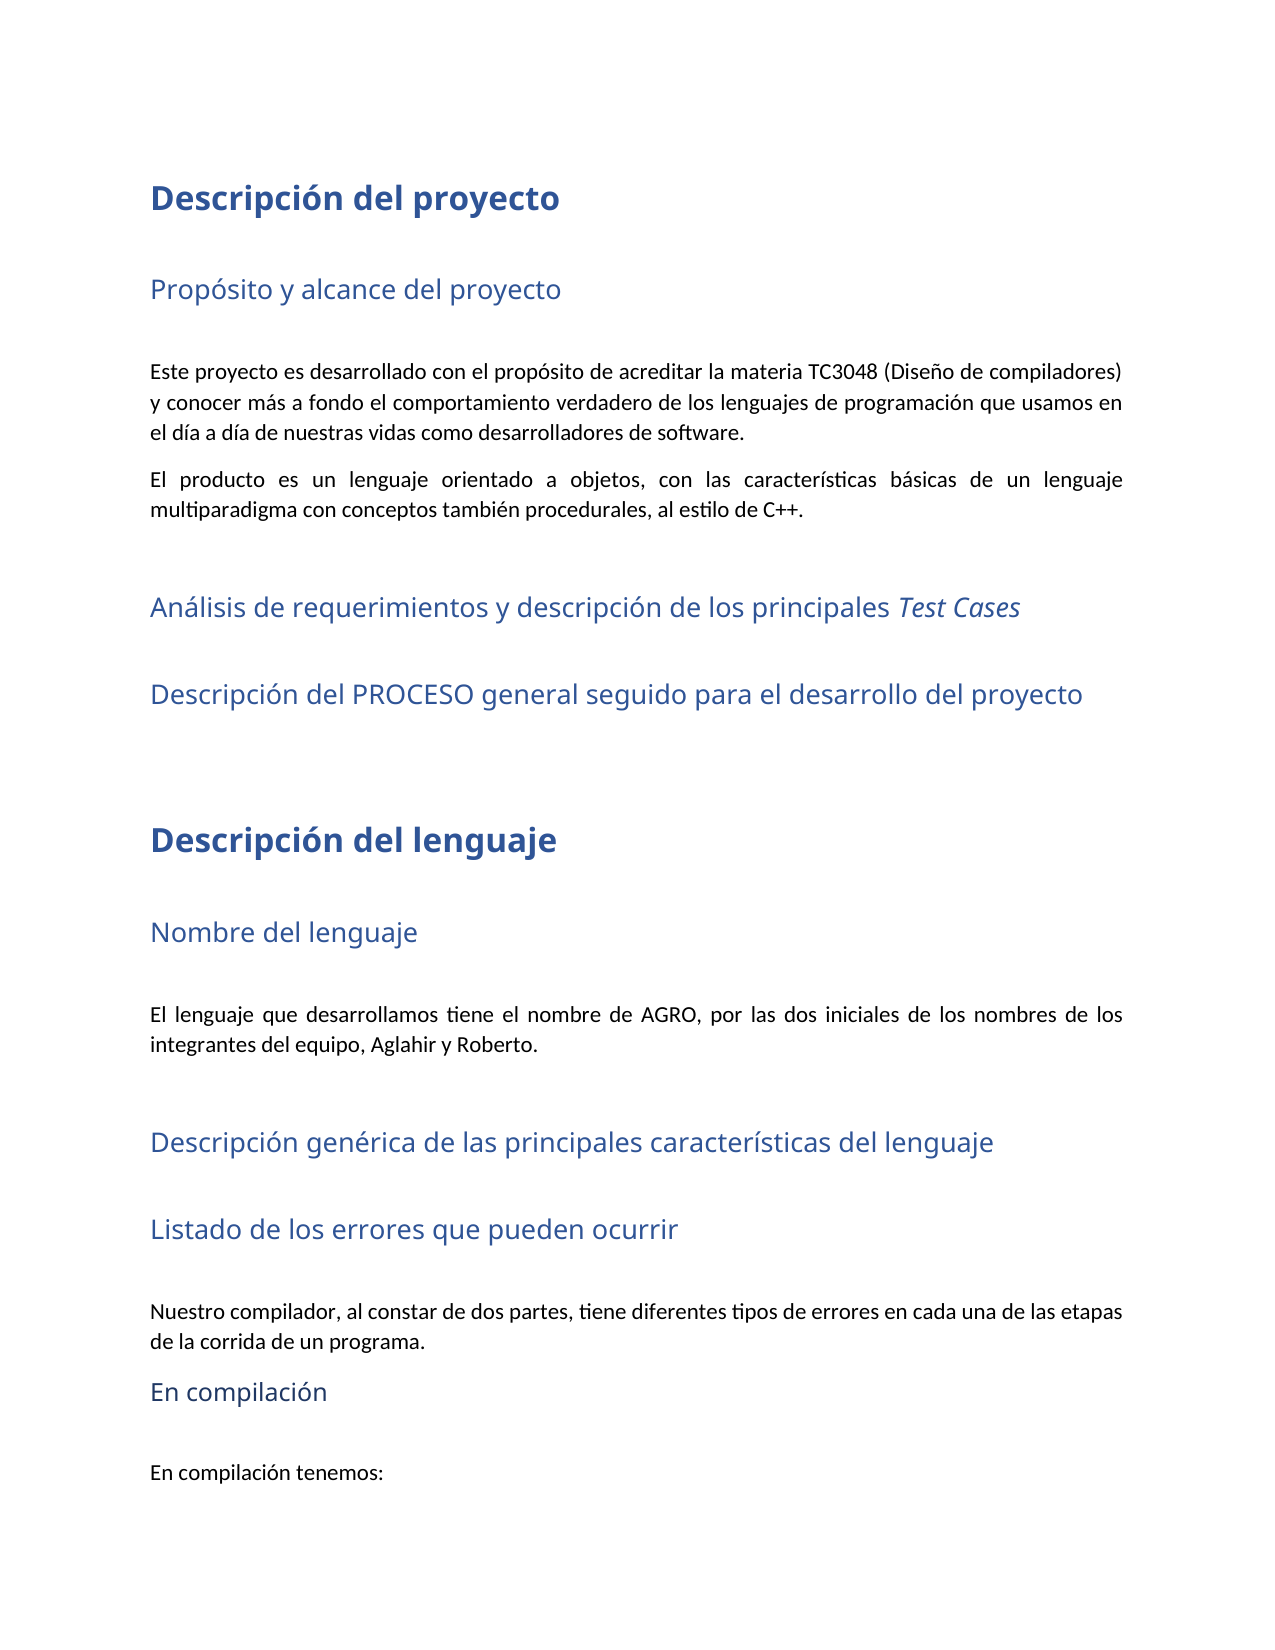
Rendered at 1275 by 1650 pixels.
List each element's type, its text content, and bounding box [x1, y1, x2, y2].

text En compilación tenemos: [150, 1458, 1125, 1486]
subtitle Listado de los errores que pueden ocurrir [150, 1210, 1125, 1247]
text El lenguaje que desarrollamos tiene el nombre de AGRO, por las dos iniciales de los nombres de los integrantes del equipo, Aglahir y Roberto. [150, 1000, 1125, 1058]
subtitle Propósito y alcance del proyecto [150, 271, 1125, 308]
subtitle Descripción del lenguaje [150, 817, 1125, 863]
text El producto es un lenguaje orientado a objetos, con las características básicas de un lenguaje multiparadigma con conceptos también procedurales, al estilo de C++. [150, 465, 1125, 523]
text Nuestro compilador, al constar de dos partes, tiene diferentes tipos de errores en cada una de las etapas de la corrida de un programa. [150, 1297, 1125, 1355]
subtitle Descripción genérica de las principales características del lenguaje [150, 1124, 1125, 1161]
subtitle En compilación [150, 1374, 1125, 1408]
subtitle Nombre del lenguaje [150, 913, 1125, 950]
subtitle Análisis de requerimientos y descripción de los principales Test Cases [150, 589, 1125, 626]
subtitle Descripción del PROCESO general seguido para el desarrollo del proyecto [150, 675, 1125, 712]
subtitle Descripción del proyecto [150, 175, 1125, 220]
text Este proyecto es desarrollado con el propósito de acreditar la materia TC3048 (Diseño de compiladores) y conocer más a fondo el comportamiento verdadero de los lenguajes de programación que usamos en el día a día de nuestras vidas como desarrolladores de software. [150, 357, 1125, 446]
